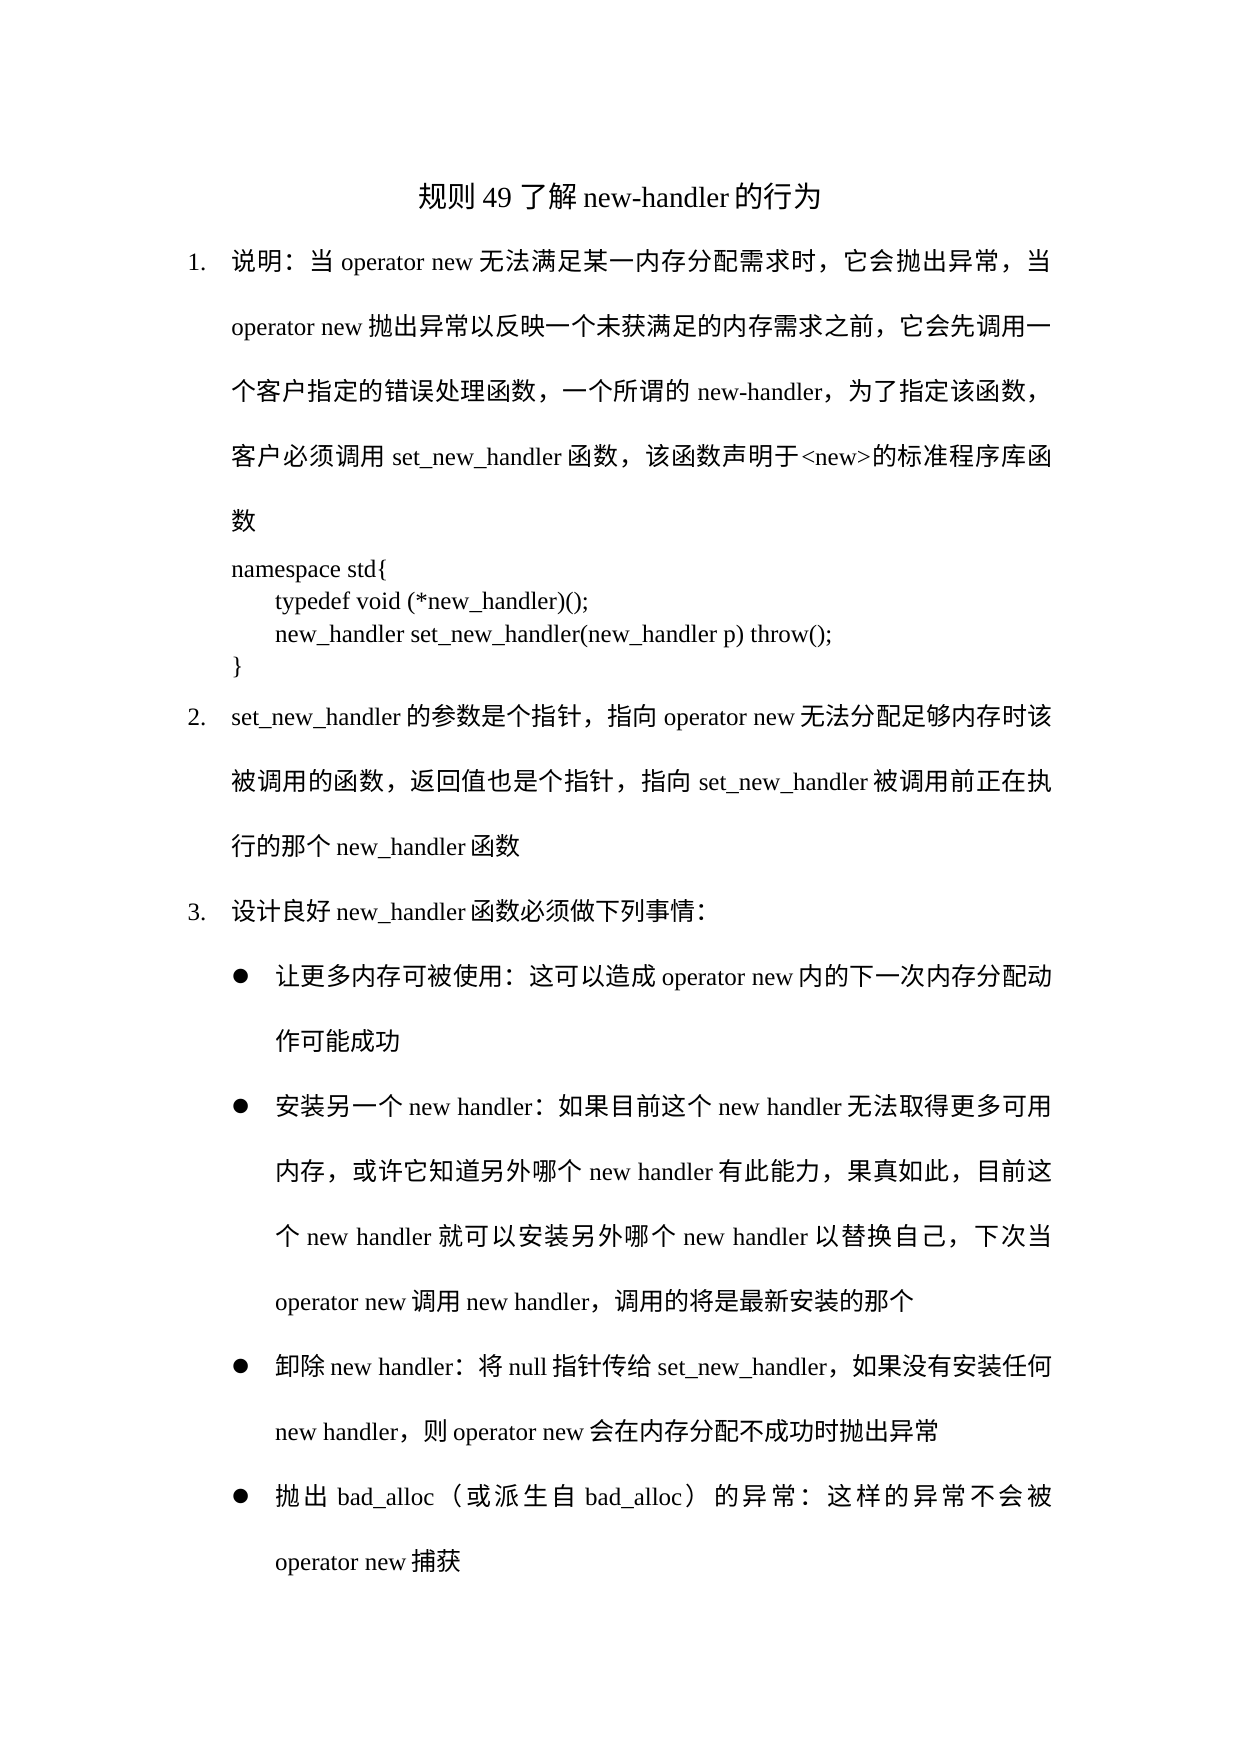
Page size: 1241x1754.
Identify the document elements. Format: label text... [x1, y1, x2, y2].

list } [231, 649, 1053, 682]
list 设计良好new_handler函数必须做下列事情： [187, 877, 1053, 942]
list 抛出bad_alloc（或派生自bad_alloc）的异常：这样的异常不会被operator new捕获 [231, 1462, 1053, 1592]
list set_new_handler的参数是个指针，指向operator new无法分配足够内存时该被调用的函数，返回值也是个指针，指向set_new_handler被调用前正在执行的那个new_handler函数 [187, 682, 1053, 877]
text 规则49 了解new-handler的行为 [187, 162, 1053, 227]
list 让更多内存可被使用：这可以造成operator new内的下一次内存分配动作可能成功 [231, 942, 1053, 1072]
list new_handler set_new_handler(new_handler p) throw(); [231, 617, 1053, 649]
list typedef void (*new_handler)(); [231, 584, 1053, 617]
list 安装另一个new handler：如果目前这个new handler无法取得更多可用内存，或许它知道另外哪个new handler有此能力，果真如此，目前这个new handler就可以安装另外哪个new handler以替换自己，下次当operator new调用new handler，调用的将是最新安装的那个 [231, 1072, 1053, 1332]
list namespace std{ [231, 552, 1053, 584]
list 说明：当operator new无法满足某一内存分配需求时，它会抛出异常，当operator new抛出异常以反映一个未获满足的内存需求之前，它会先调用一个客户指定的错误处理函数，一个所谓的new-handler，为了指定该函数，客户必须调用set_new_handler函数，该函数声明于<new>的标准程序库函数 [187, 227, 1053, 552]
list 卸除new handler：将null指针传给set_new_handler，如果没有安装任何new handler，则operator new会在内存分配不成功时抛出异常 [231, 1332, 1053, 1462]
